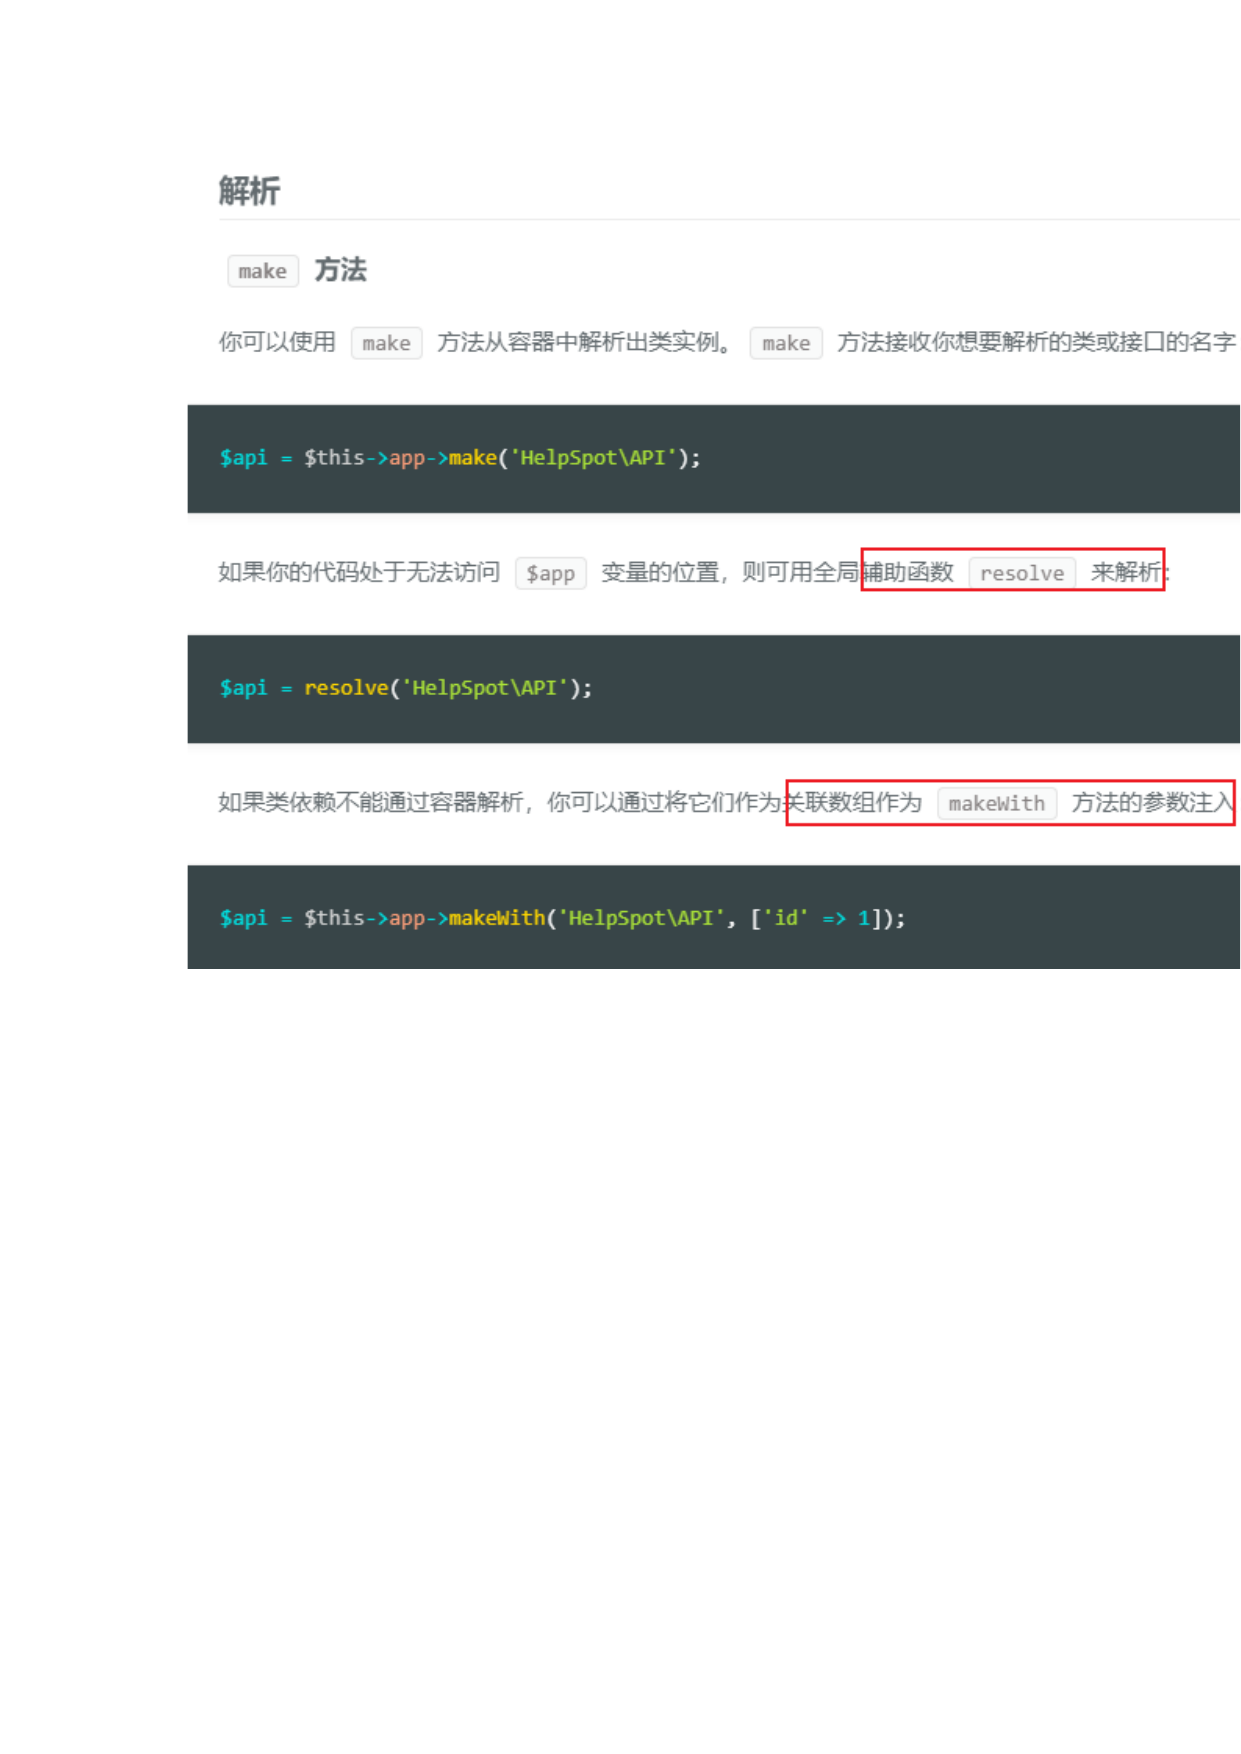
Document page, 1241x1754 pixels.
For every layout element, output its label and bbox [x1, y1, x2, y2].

picture [187, 162, 1241, 969]
